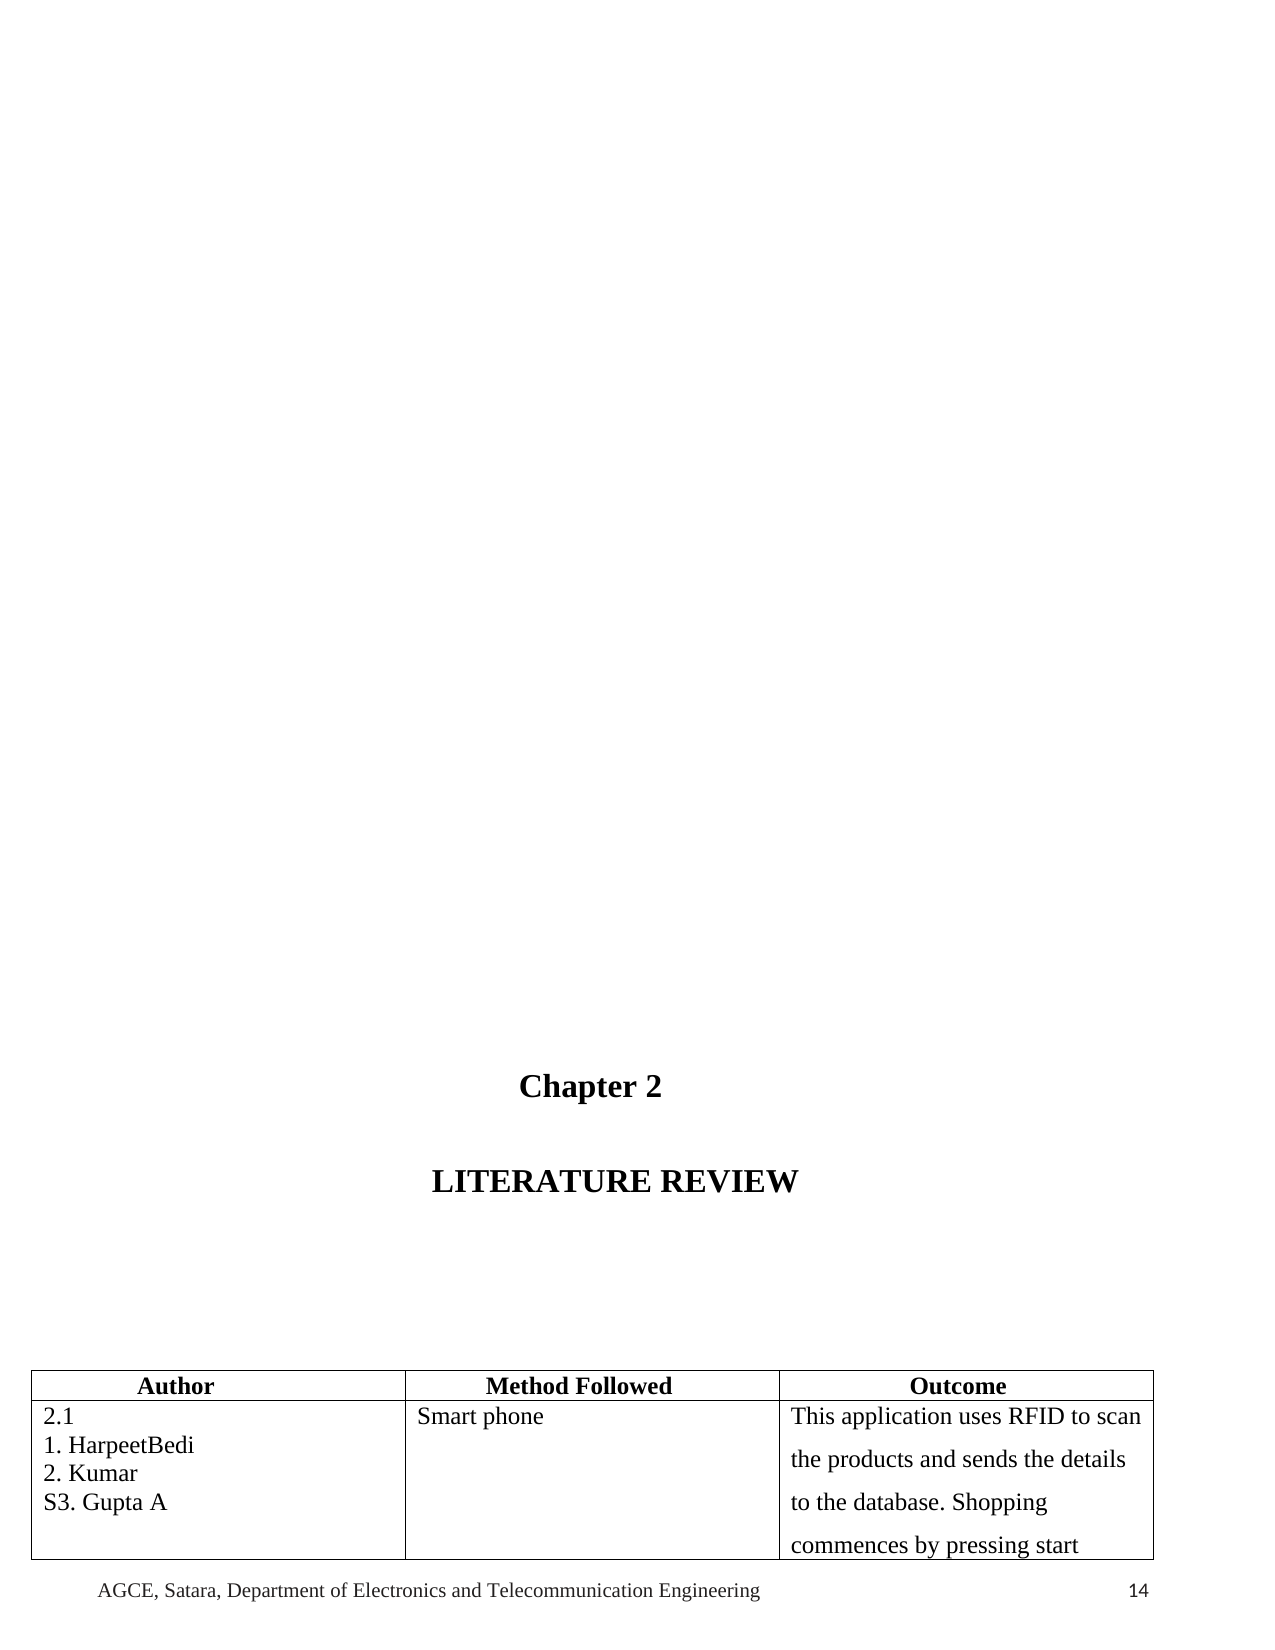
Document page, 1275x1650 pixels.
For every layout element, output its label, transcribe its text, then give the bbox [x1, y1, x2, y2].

text Chapter 2 [31, 1066, 799, 1104]
table_header Method Followed [406, 1371, 779, 1400]
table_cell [780, 1401, 1153, 1559]
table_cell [32, 1401, 405, 1559]
text LITERATURE REVIEW [31, 1161, 799, 1199]
table_cell Smart phone [406, 1401, 779, 1559]
table_header Author [32, 1371, 405, 1400]
table_header Outcome [780, 1371, 1153, 1400]
